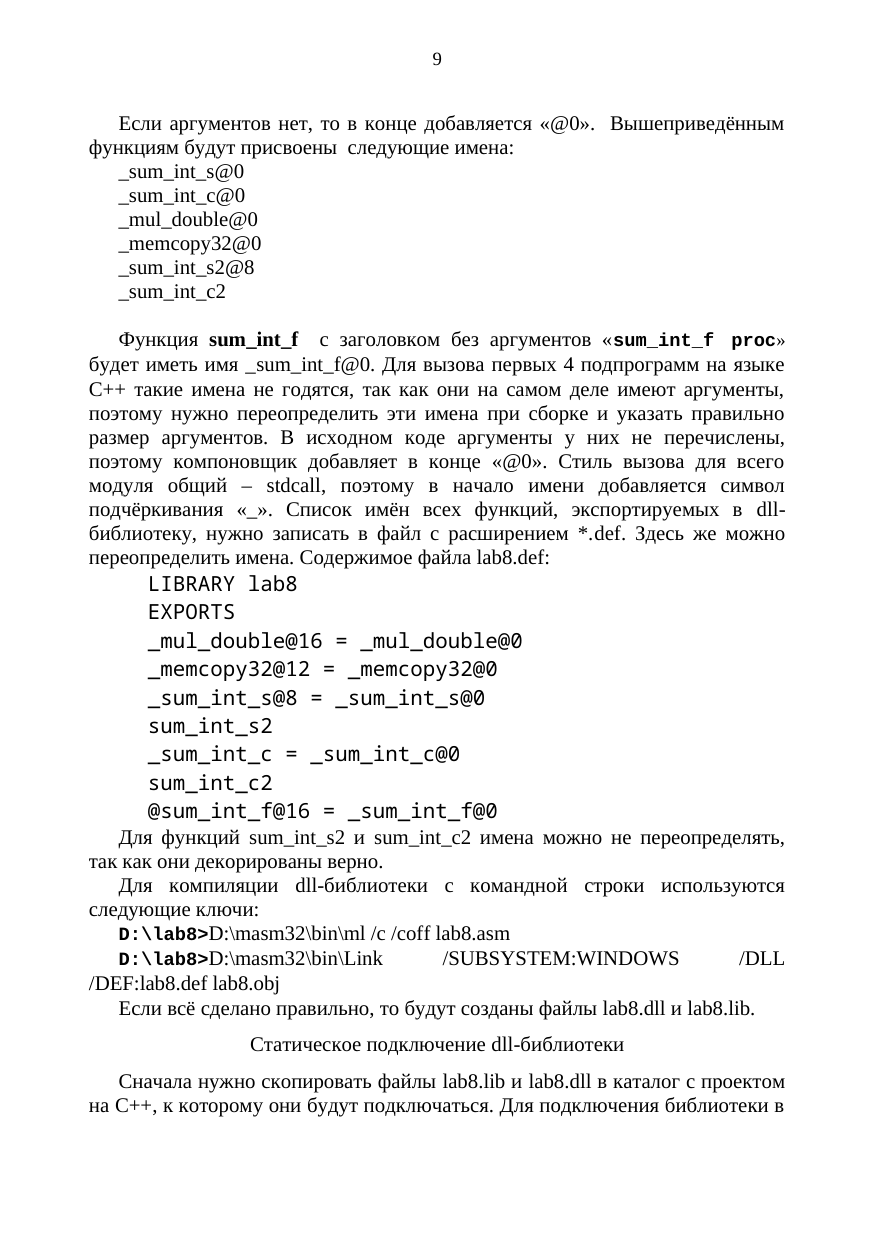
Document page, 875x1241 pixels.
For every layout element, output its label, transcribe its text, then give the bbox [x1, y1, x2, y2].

text _memcopy32@0 [89, 231, 785, 255]
text _sum_int_с2 [89, 279, 785, 303]
text @sum_int_f@16 = _sum_int_f@0 [89, 796, 785, 825]
text _sum_int_s@8 = _sum_int_s@0 [89, 683, 785, 711]
text D:\lab8>D:\masm32\bin\ml /c /coff lab8.asm [89, 921, 785, 946]
text _sum_int_s@0 [89, 159, 785, 183]
text Если всё сделано правильно, то будут созданы файлы lab8.dll и lab8.lib. [89, 995, 785, 1019]
text _sum_int_c = _sum_int_c@0 [89, 739, 785, 768]
text _memcopy32@12 = _memcopy32@0 [89, 654, 785, 683]
text _mul_double@16 = _mul_double@0 [89, 626, 785, 654]
text sum_int_c2 [89, 768, 785, 796]
text _mul_double@0 [89, 207, 785, 231]
text _sum_int_s2@8 [89, 255, 785, 279]
text Для функций sum_int_s2 и sum_int_c2 имена можно не переопределять, так как они декорированы верно. [89, 825, 785, 873]
text Если аргументов нет, то в конце добавляется «@0». Вышеприведённым функциям будут присвоены следующие имена: [89, 111, 785, 159]
text sum_int_s2 [89, 711, 785, 739]
text EXPORTS [89, 597, 785, 626]
text Статическое подключение dll-библиотеки [89, 1032, 785, 1056]
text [89, 1068, 785, 1117]
text Функция sum_int_f с заголовком без аргументов «sum_int_f proc» будет иметь имя _sum_int_f@0. Для вызова первых 4 подпрограмм на языке C++ такие имена не годятся, так как они на самом деле имеют аргументы, поэтому нужно переопределить эти имена при сборке и указать правильно размер аргументов. В исходном коде аргументы у них не перечислены, поэтому компоновщик добавляет в конце «@0». Стиль вызова для всего модуля общий – stdcall, поэтому в начало имени добавляется символ подчёркивания «_». Список имён всех функций, экспортируемых в dll-библиотеку, нужно записать в файл с расширением *.def. Здесь же можно переопределить имена. Содержимое файла lab8.def: [89, 327, 785, 569]
text LIBRARY lab8 [89, 569, 785, 597]
text Для компиляции dll-библиотеки с командной строки используются следующие ключи: [89, 873, 785, 921]
text D:\lab8>D:\masm32\bin\Link /SUBSYSTEM:WINDOWS /DLL /DEF:lab8.def lab8.obj [89, 946, 785, 995]
text _sum_int_с@0 [89, 183, 785, 207]
